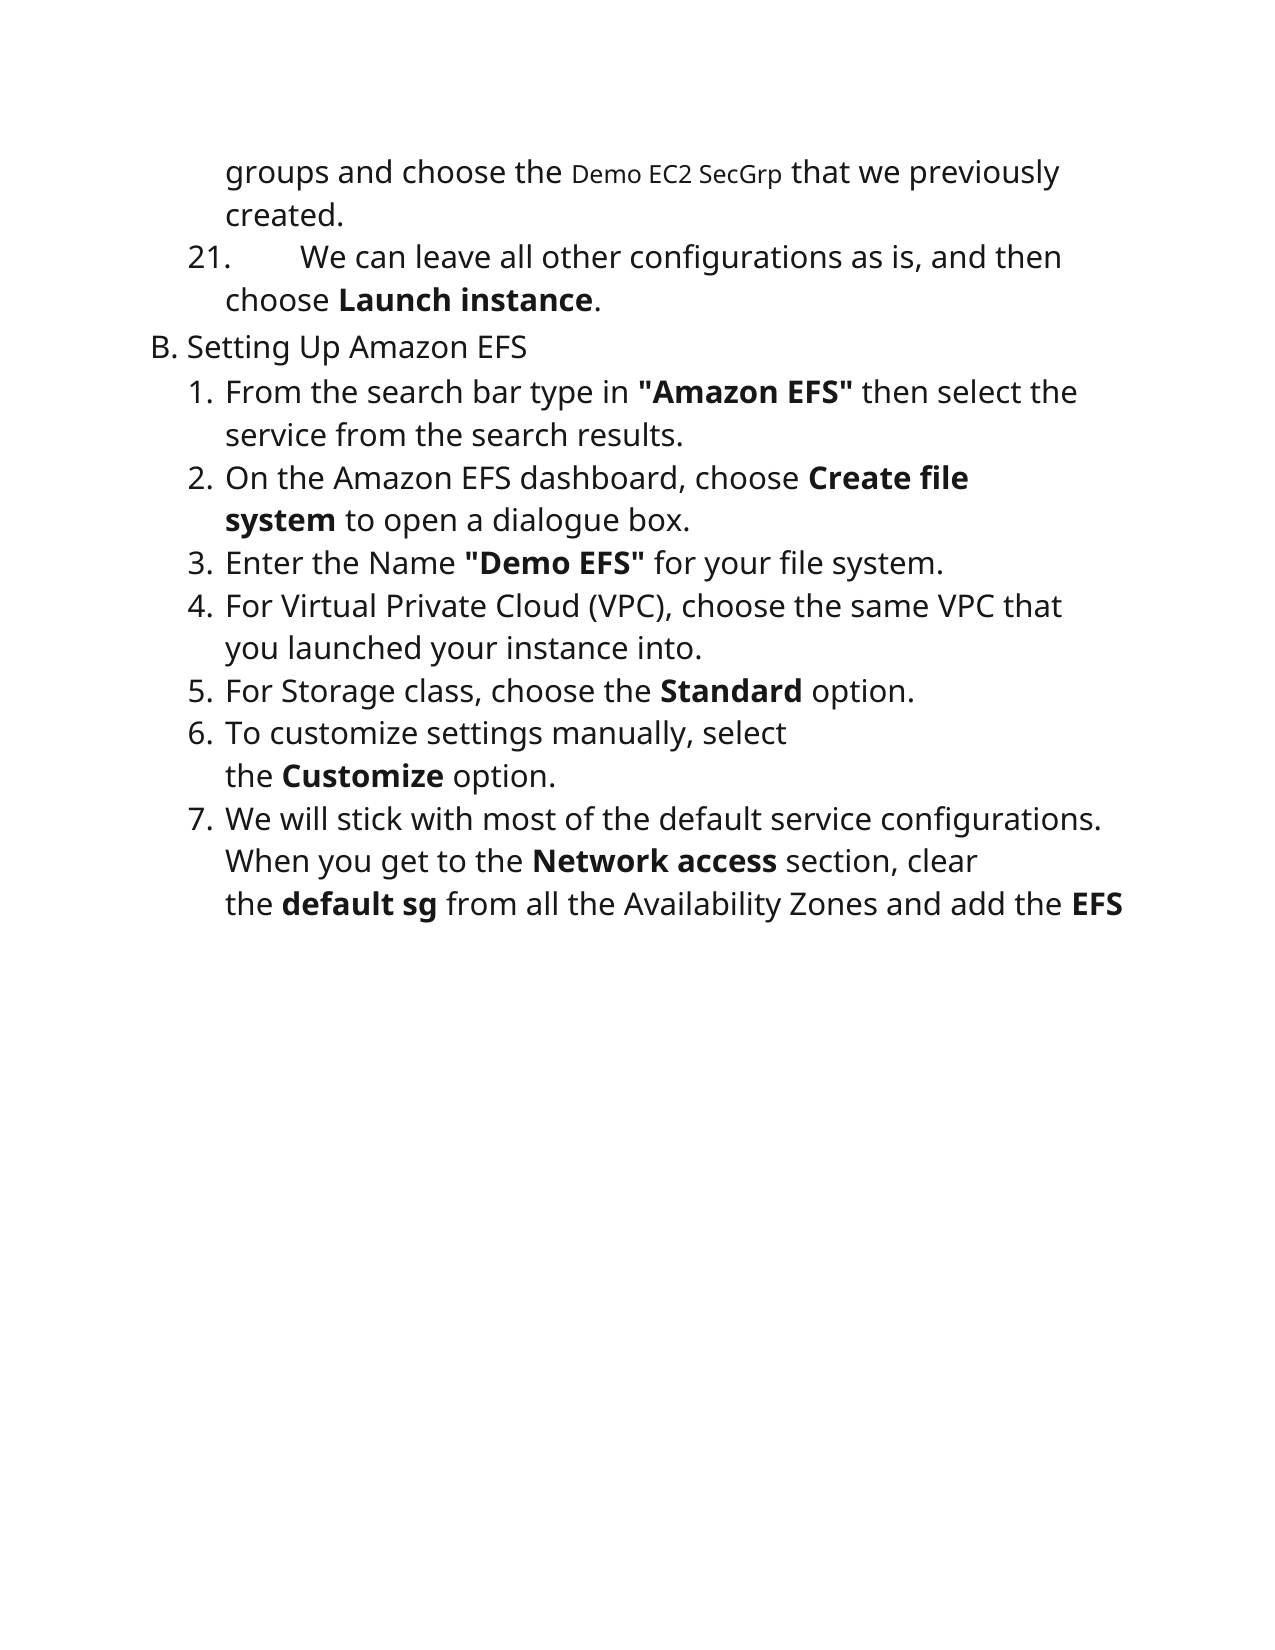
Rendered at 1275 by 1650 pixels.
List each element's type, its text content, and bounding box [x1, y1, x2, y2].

list We will stick with most of the default service configurations. When you get to the Network access section, clear the default sg from all the Availability Zones and add the EFS SecGrp instead. Click Next. [187, 797, 1125, 924]
list For Storage class, choose the Standard option. [187, 669, 1125, 711]
list From the search bar type in "Amazon EFS" then select the service from the search results. [187, 371, 1125, 456]
subtitle B. Setting Up Amazon EFS [150, 324, 1125, 367]
list To customize settings manually, select the Customize option. [187, 711, 1125, 797]
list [187, 150, 1125, 235]
list We can leave all other configurations as is, and then choose Launch instance. [187, 235, 1125, 320]
list On the Amazon EFS dashboard, choose Create file system to open a dialogue box. [187, 456, 1125, 541]
list Enter the Name "Demo EFS" for your file system. [187, 541, 1125, 583]
list For Virtual Private Cloud (VPC), choose the same VPC that you launched your instance into. [187, 583, 1125, 669]
